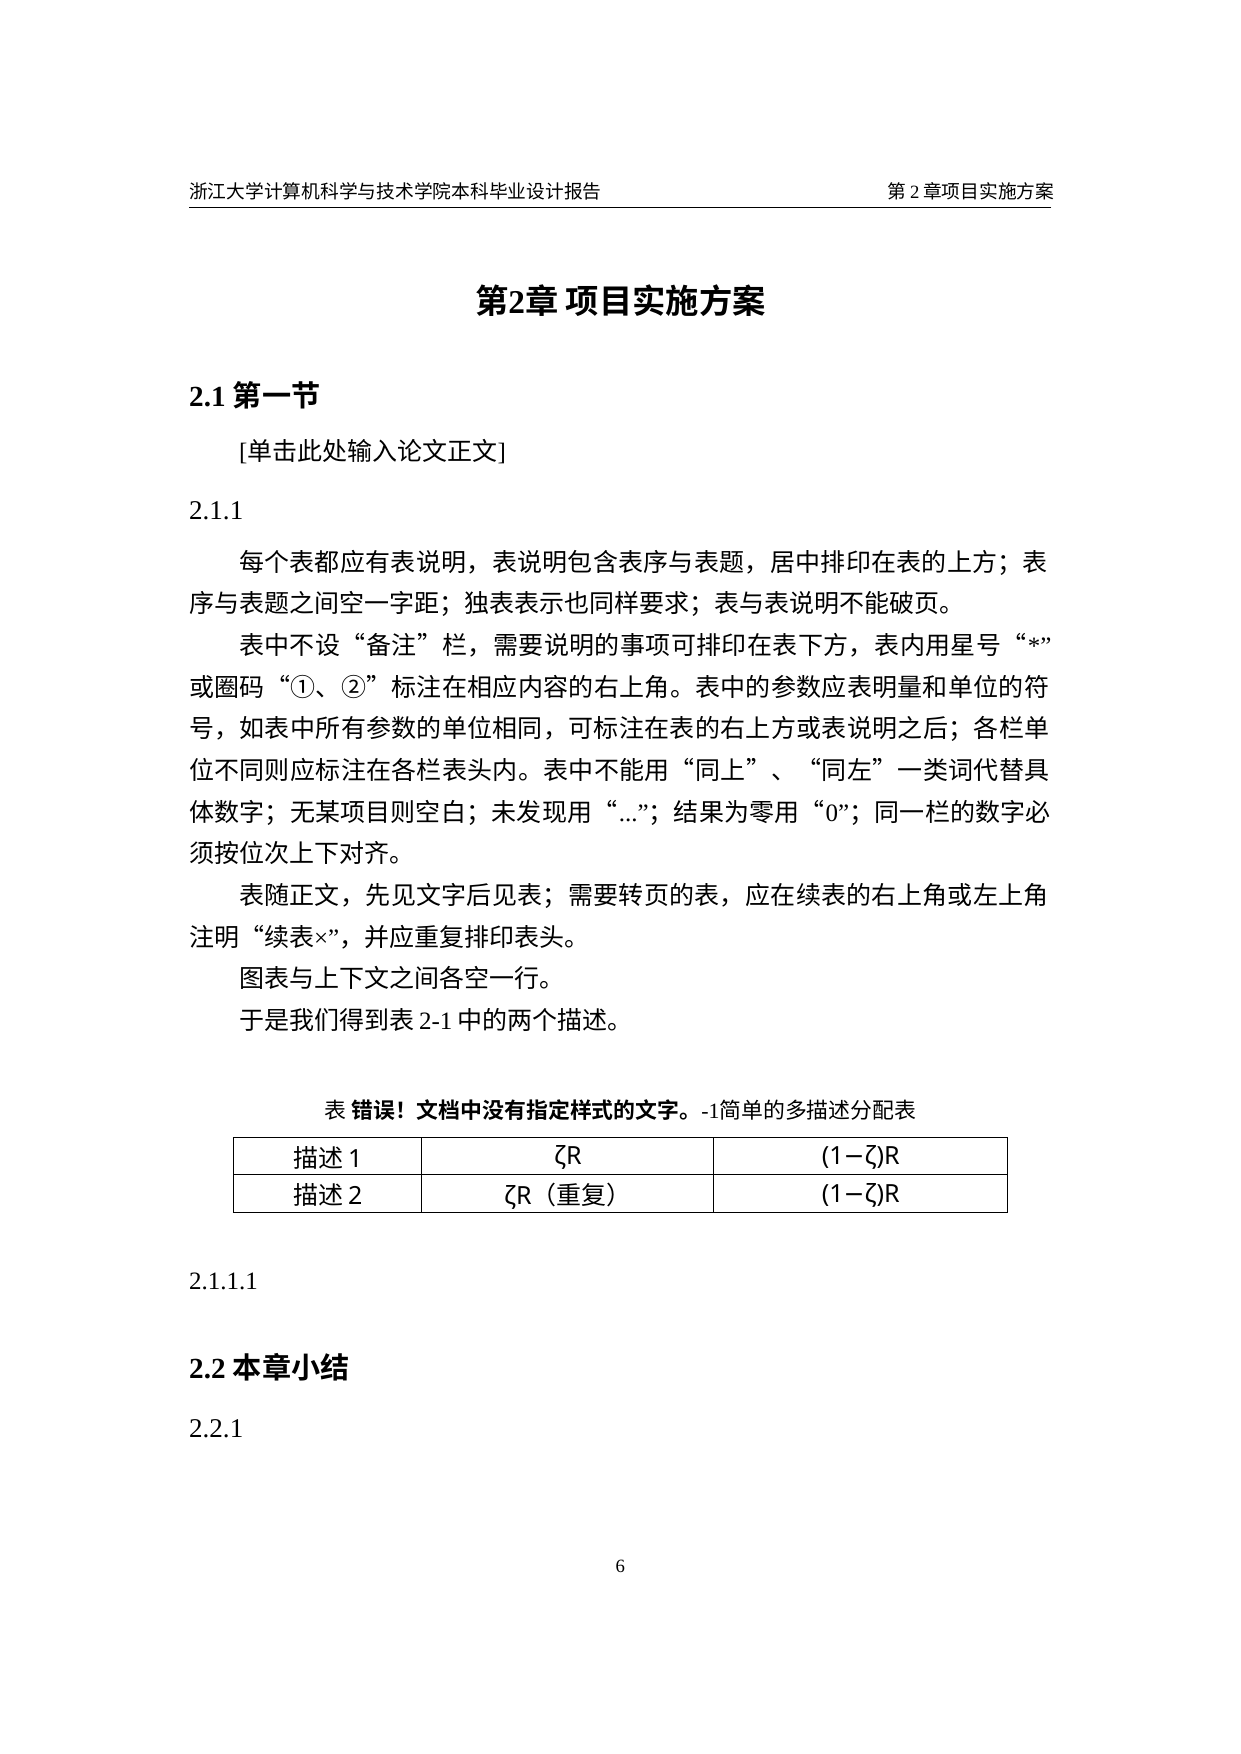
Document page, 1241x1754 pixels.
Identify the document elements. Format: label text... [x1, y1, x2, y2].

text 图表与上下文之间各空一行。 [189, 954, 1051, 996]
text 表中不设“备注”栏，需要说明的事项可排印在表下方，表内用星号“*”或圈码“①、②”标注在相应内容的右上角。表中的参数应表明量和单位的符号，如表中所有参数的单位相同，可标注在表的右上方或表说明之后；各栏单位不同则应标注在各栏表头内。表中不能用“同上”、“同左”一类词代替具体数字；无某项目则空白；未发现用“...”；结果为零用“0”；同一栏的数字必须按位次上下对齐。 [189, 621, 1051, 871]
text 表随正文，先见文字后见表；需要转页的表，应在续表的右上角或左上角注明“续表×”，并应重复排印表头。 [189, 871, 1051, 954]
table_header ζR [422, 1138, 713, 1174]
text 于是我们得到表2-1中的两个描述。 [189, 996, 1051, 1038]
text 每个表都应有表说明，表说明包含表序与表题，居中排印在表的上方；表序与表题之间空一字距；独表表示也同样要求；表与表说明不能破页。 [189, 538, 1051, 621]
table_header 描述1 [234, 1138, 421, 1174]
table_cell ζR（重复） [422, 1175, 713, 1212]
text 第一节 [189, 373, 1051, 415]
table_cell 描述2 [234, 1175, 421, 1212]
table_cell (1−ζ)R [714, 1175, 1007, 1212]
text 项目实施方案 [189, 274, 1051, 323]
text 表 错误！文档中没有指定样式的文字。-1简单的多描述分配表 [189, 1093, 1051, 1124]
text 本章小结 [189, 1345, 1051, 1387]
table_header (1−ζ)R [714, 1138, 1007, 1174]
